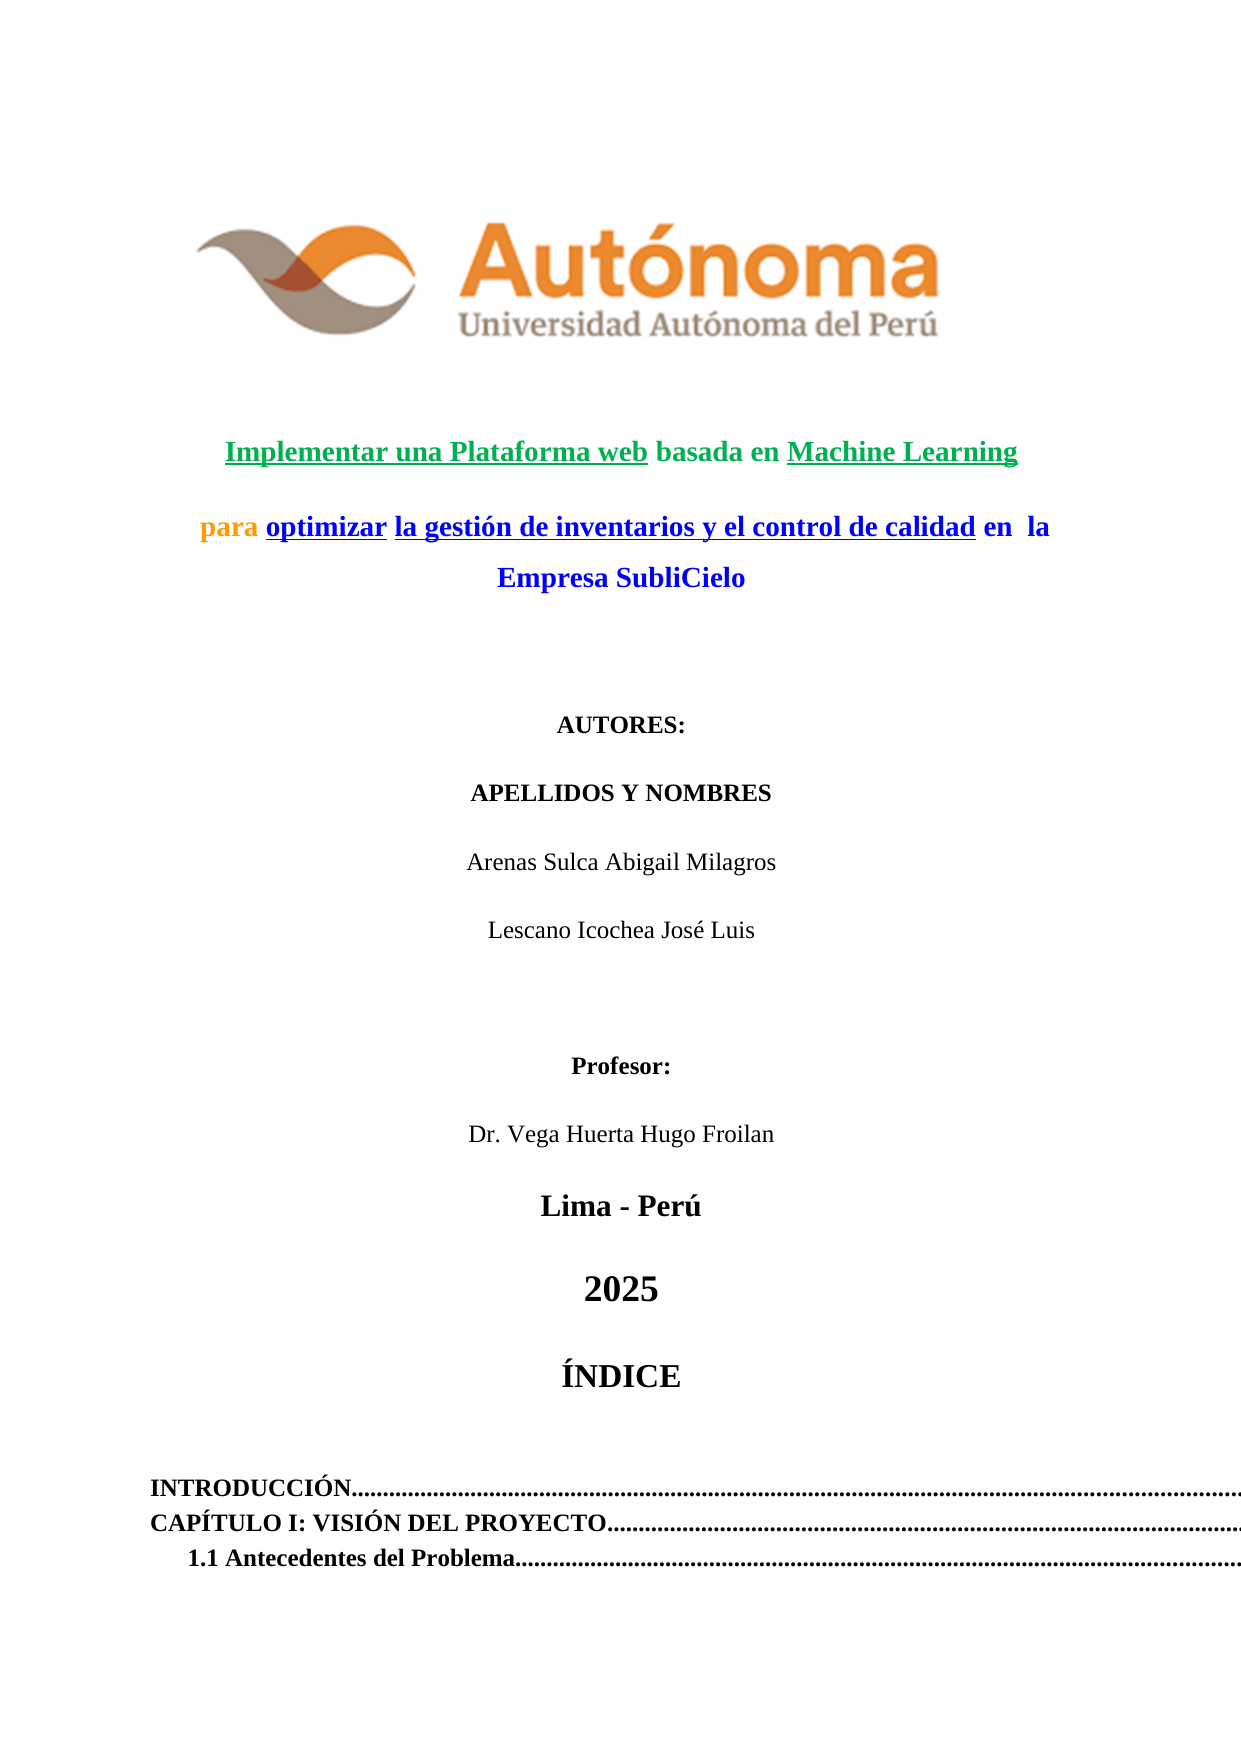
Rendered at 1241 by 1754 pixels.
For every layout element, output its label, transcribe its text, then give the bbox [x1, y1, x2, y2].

text Dr. Vega Huerta Hugo Froilan [152, 1119, 1090, 1148]
text para optimizar la gestión de inventarios y el control de calidad en la Empresa SubliCielo [152, 509, 1090, 593]
text Implementar una Plataforma web basada en Machine Learning [152, 434, 1090, 468]
text 2025 [152, 1266, 1090, 1309]
text ÍNDICE [152, 1356, 1090, 1394]
text APELLIDOS Y NOMBRES [152, 778, 1090, 807]
text Arenas Sulca Abigail Milagros [152, 847, 1090, 875]
text Profesor: [152, 1051, 1090, 1080]
text Lescano Icochea José Luis [152, 915, 1090, 943]
text AUTORES: [152, 710, 1090, 739]
text Lima - Perú [152, 1187, 1090, 1223]
picture [149, 168, 1031, 391]
